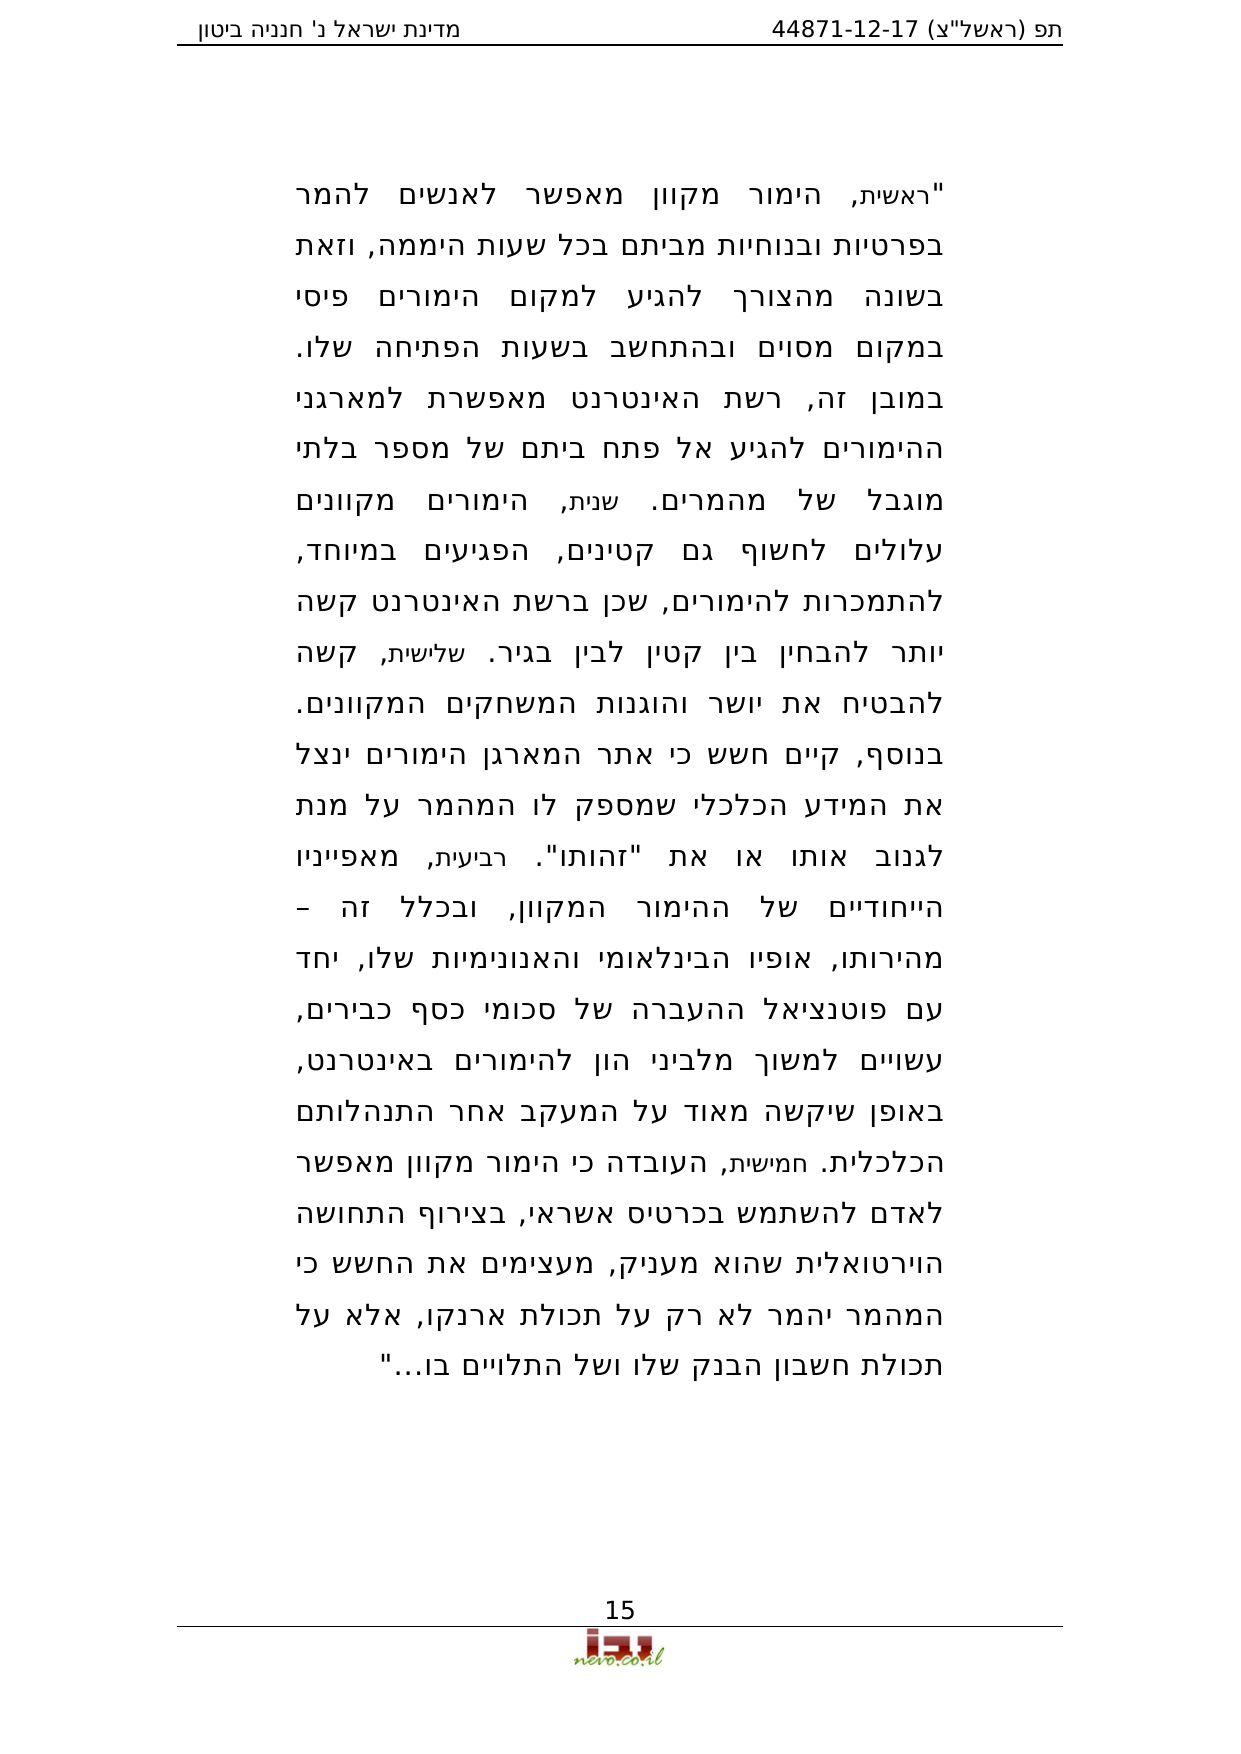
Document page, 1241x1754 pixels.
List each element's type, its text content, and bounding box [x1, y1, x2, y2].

text "ראשית, הימור מקוון מאפשר לאנשים להמר בפרטיות ובנוחיות מביתם בכל שעות היממה, וזאת בשונה מהצורך להגיע למקום הימורים פיסי במקום מסוים ובהתחשב בשעות הפתיחה שלו. במובן זה, רשת האינטרנט מאפשרת למארגני ההימורים להגיע אל פתח ביתם של מספר בלתי מוגבל של מהמרים. שנית, הימורים מקוונים עלולים לחשוף גם קטינים, הפגיעים במיוחד, להתמכרות להימורים, שכן ברשת האינטרנט קשה יותר להבחין בין קטין לבין בגיר. שלישית, קשה להבטיח את יושר והוגנות המשחקים המקוונים. בנוסף, קיים חשש כי אתר המארגן הימורים ינצל את המידע הכלכלי שמספק לו המהמר על מנת לגנוב אותו או את "זהותו". רביעית, מאפייניו הייחודיים של ההימור המקוון, ובכלל זה – מהירותו, אופיו הבינלאומי והאנונימיות שלו, יחד עם פוטנציאל ההעברה של סכומי כסף כבירים, עשויים למשוך מלביני הון להימורים באינטרנט, באופן שיקשה מאוד על המעקב אחר התנהלותם הכלכלית. חמישית, העובדה כי הימור מקוון מאפשר לאדם להשתמש בכרטיס אשראי, בצירוף התחושה הוירטואלית שהוא מעניק, מעצימים את החשש כי המהמר יהמר לא רק על תכולת ארנקו, אלא על תכולת חשבון הבנק שלו ושל התלויים בו..." [295, 177, 945, 1383]
picture [574, 1628, 666, 1667]
